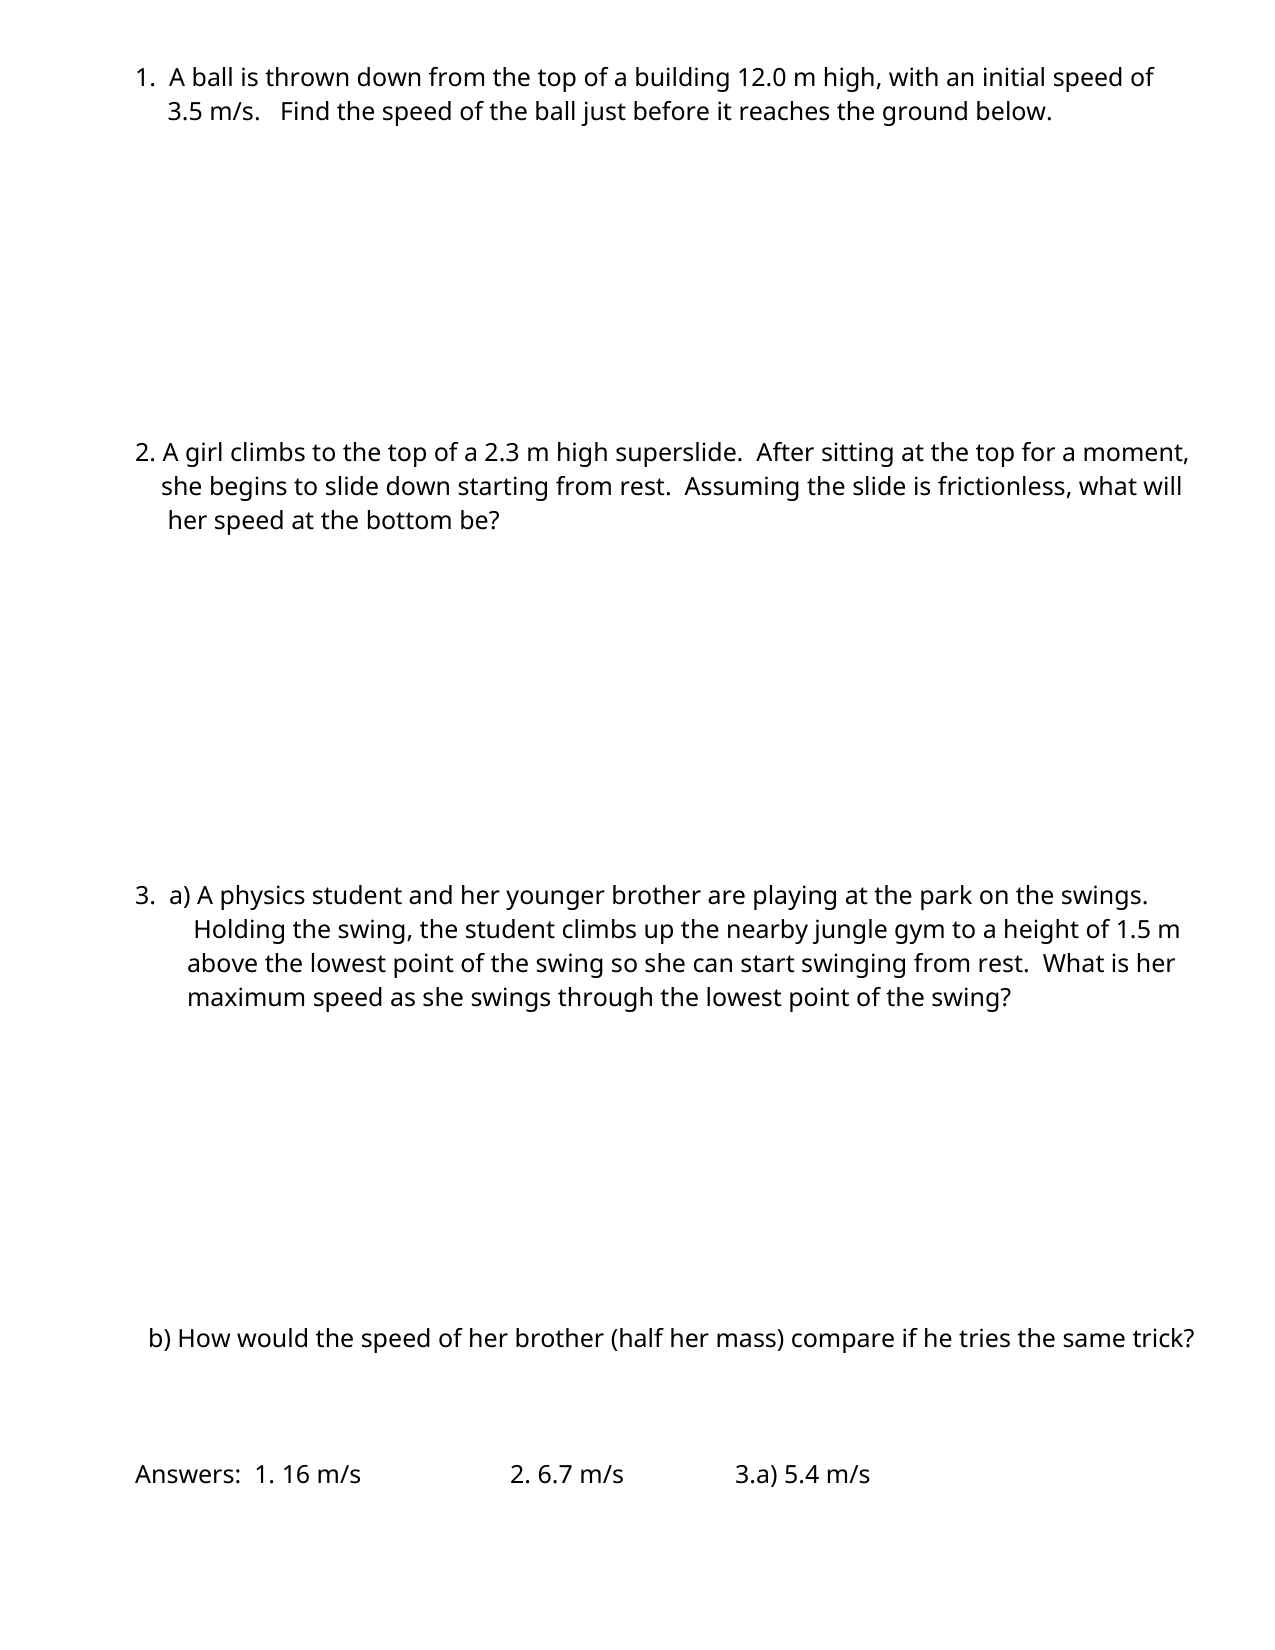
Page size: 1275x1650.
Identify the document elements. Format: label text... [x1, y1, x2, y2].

text maximum speed as she swings through the lowest point of the swing? [135, 980, 1215, 1014]
text Holding the swing, the student climbs up the nearby jungle gym to a height of 1.5 m [135, 912, 1215, 946]
text above the lowest point of the swing so she can start swinging from rest. What is her [135, 946, 1215, 980]
text 3. a) A physics student and her younger brother are playing at the park on the swings. [135, 877, 1215, 912]
text her speed at the bottom be? [135, 503, 1215, 537]
text she begins to slide down starting from rest. Assuming the slide is frictionless, what will [135, 469, 1215, 503]
text b) How would the speed of her brother (half her mass) compare if he tries the same trick? [135, 1320, 1215, 1354]
text 2. A girl climbs to the top of a 2.3 m high superslide. After sitting at the top for a moment, [135, 435, 1215, 469]
text 1. A ball is thrown down from the top of a building 12.0 m high, with an initial speed of [135, 60, 1215, 94]
text Answers: 1. 16 m/s 2. 6.7 m/s 3.a) 5.4 m/s [135, 1457, 1215, 1491]
text 3.5 m/s. Find the speed of the ball just before it reaches the ground below. [135, 94, 1215, 128]
